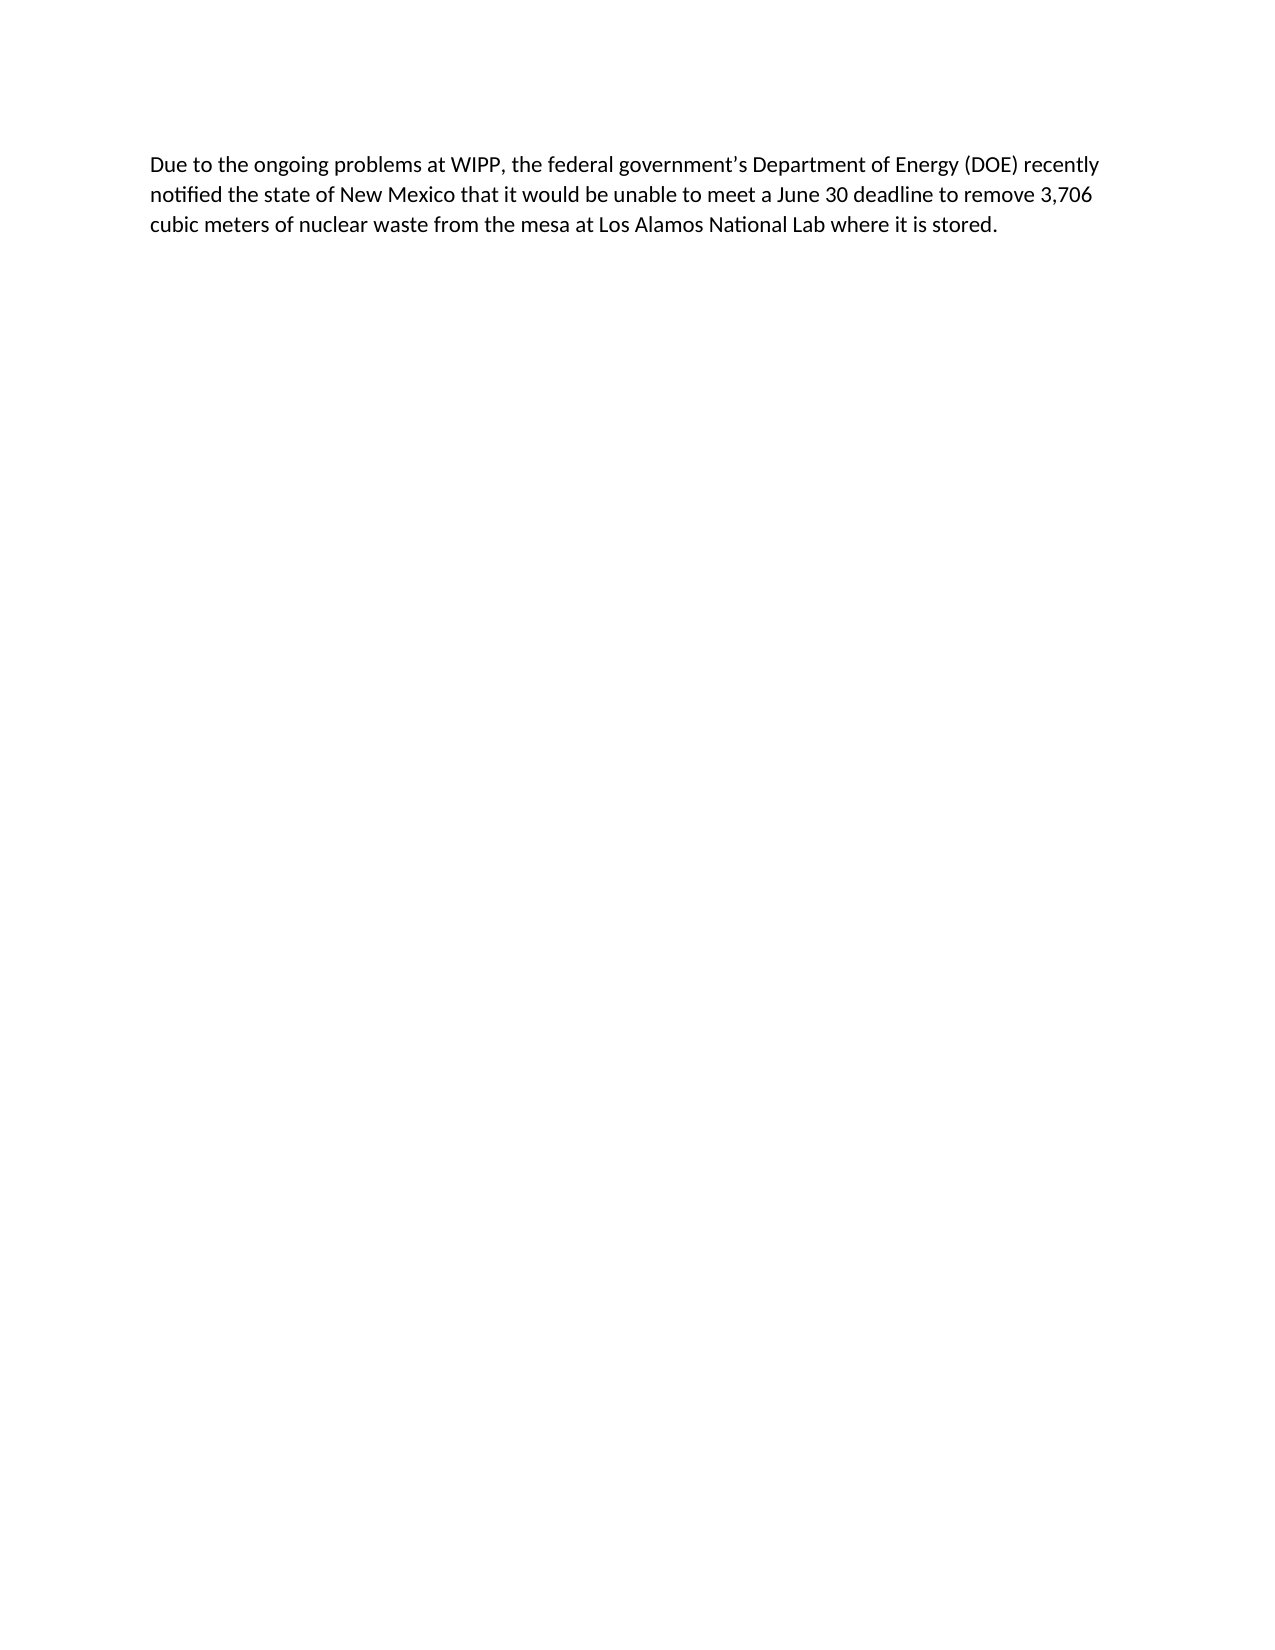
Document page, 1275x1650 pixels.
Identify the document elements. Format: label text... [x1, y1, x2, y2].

text Due to the ongoing problems at WIPP, the federal government’s Department of Energy (DOE) recently notified the state of New Mexico that it would be unable to meet a June 30 deadline to remove 3,706 cubic meters of nuclear waste from the mesa at Los Alamos National Lab where it is stored. [150, 150, 1125, 238]
